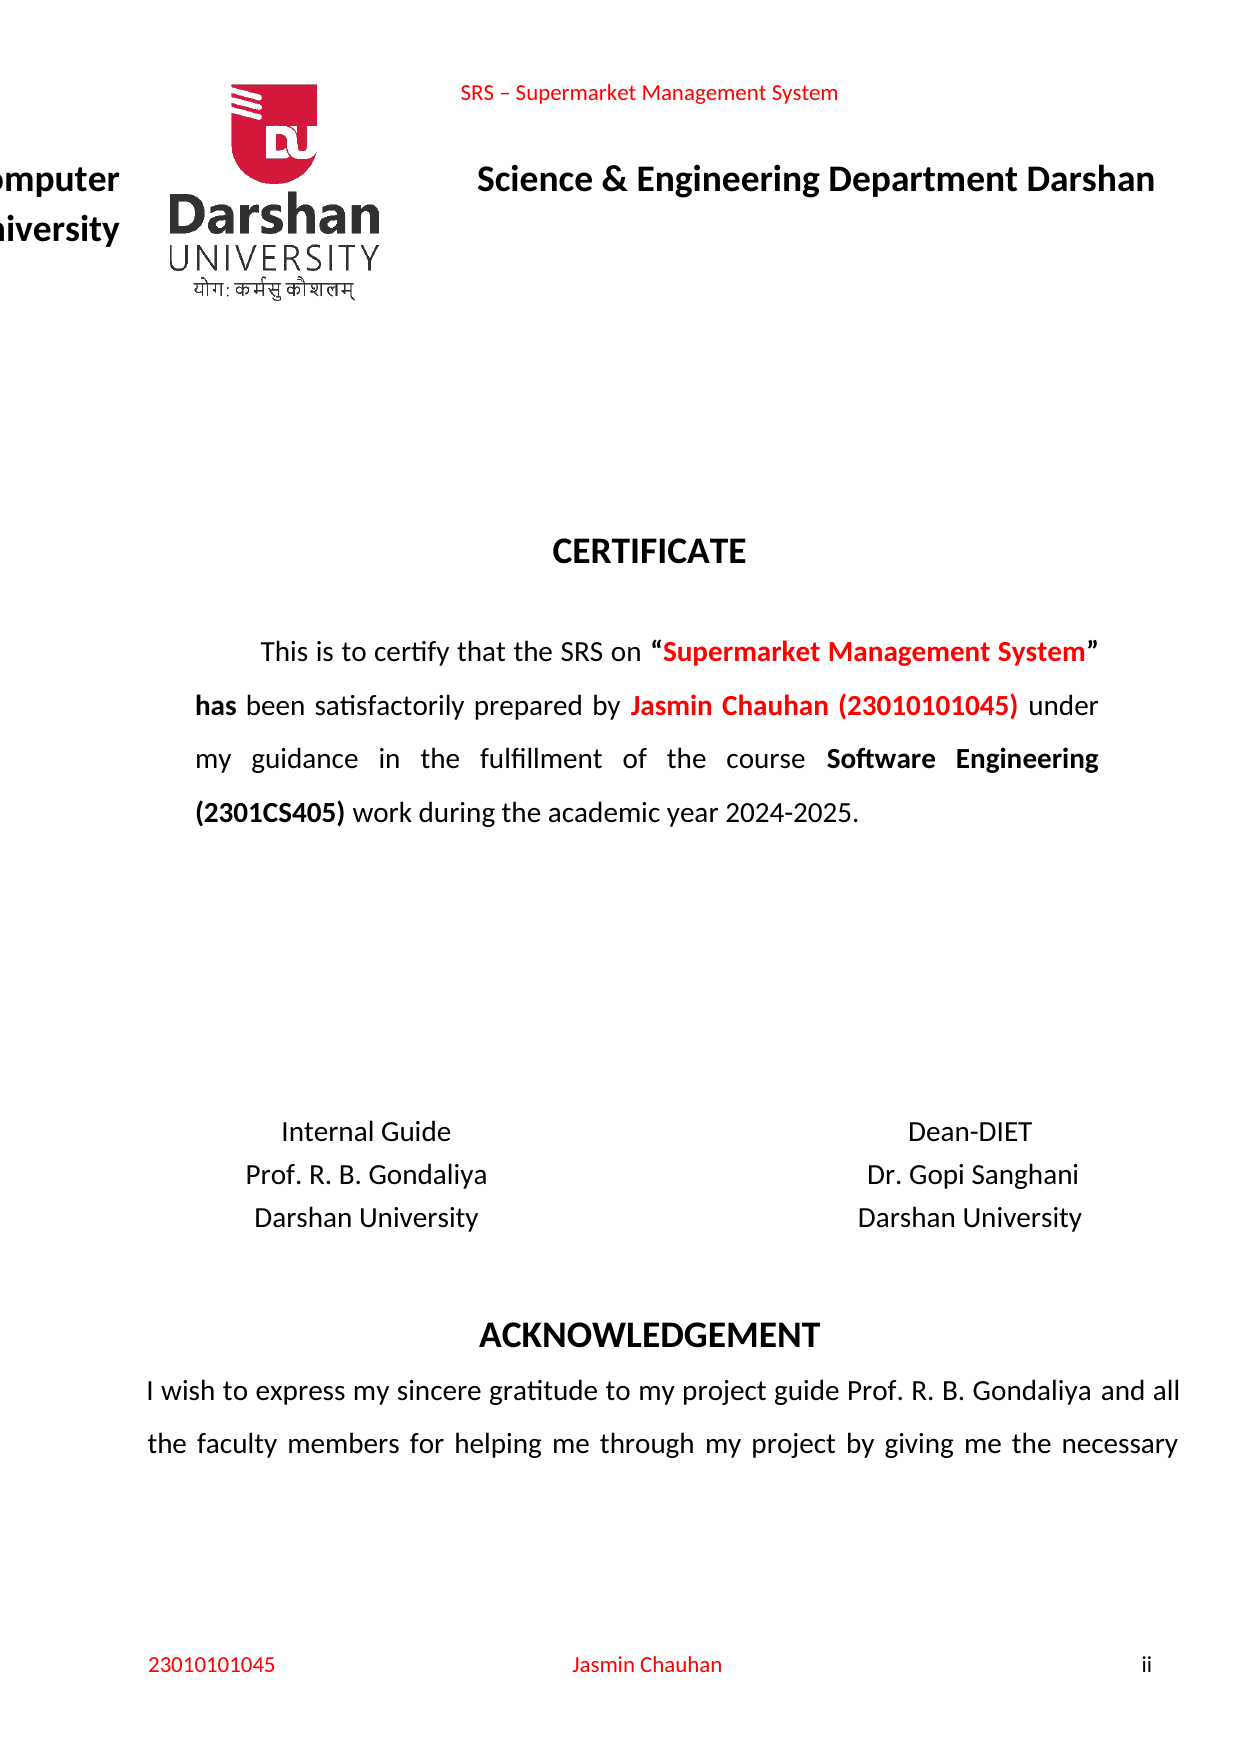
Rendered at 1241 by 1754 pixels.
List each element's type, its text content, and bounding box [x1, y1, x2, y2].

text CERTIFICATE [285, 527, 1014, 573]
text Prof. R. B. Gondaliya Dr. Gopi Sanghani [148, 1156, 1180, 1191]
text This is to certify that the SRS on “Supermarket Management System” has been satisfactorily prepared by Jasmin Chauhan (23010101045) under my guidance in the fulfillment of the course Software Engineering (2301CS405) work during the academic year 2024-2025. [195, 633, 1099, 829]
text Computer Science & Engineering Department Darshan University [409, 154, 1156, 251]
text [146, 1372, 1180, 1460]
text ACKNOWLEDGEMENT [285, 1311, 1014, 1357]
text Computer Science & Engineering Department Darshan University [0, 154, 138, 251]
picture [138, 57, 409, 328]
text Internal Guide Dean-DIET [148, 1113, 1180, 1148]
text Darshan University Darshan University [148, 1199, 1180, 1234]
